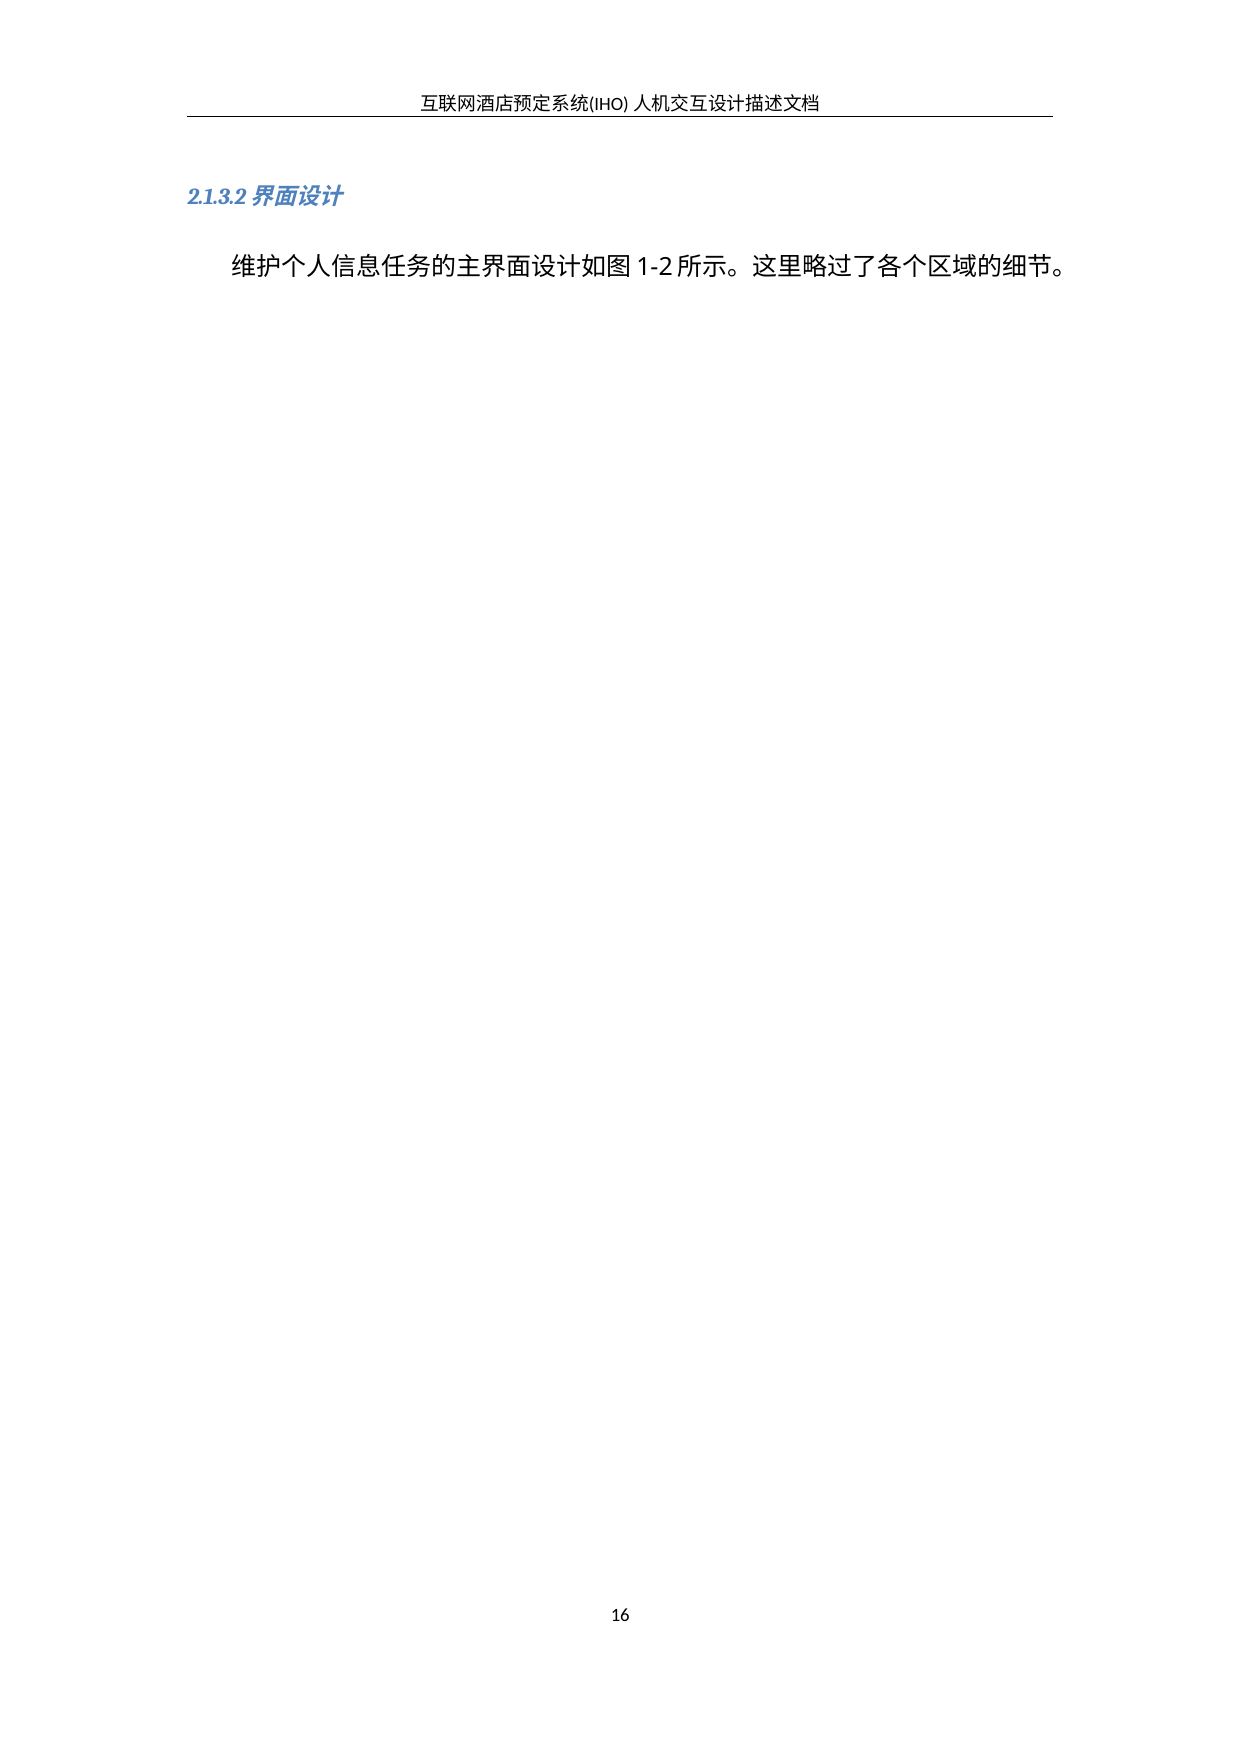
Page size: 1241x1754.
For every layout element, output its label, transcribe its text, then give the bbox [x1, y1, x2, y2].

text 维护个人信息任务的主界面设计如图1-2所示。这里略过了各个区域的细节。 [187, 232, 1053, 297]
subtitle 2.1.3.2界面设计 [187, 162, 1053, 227]
